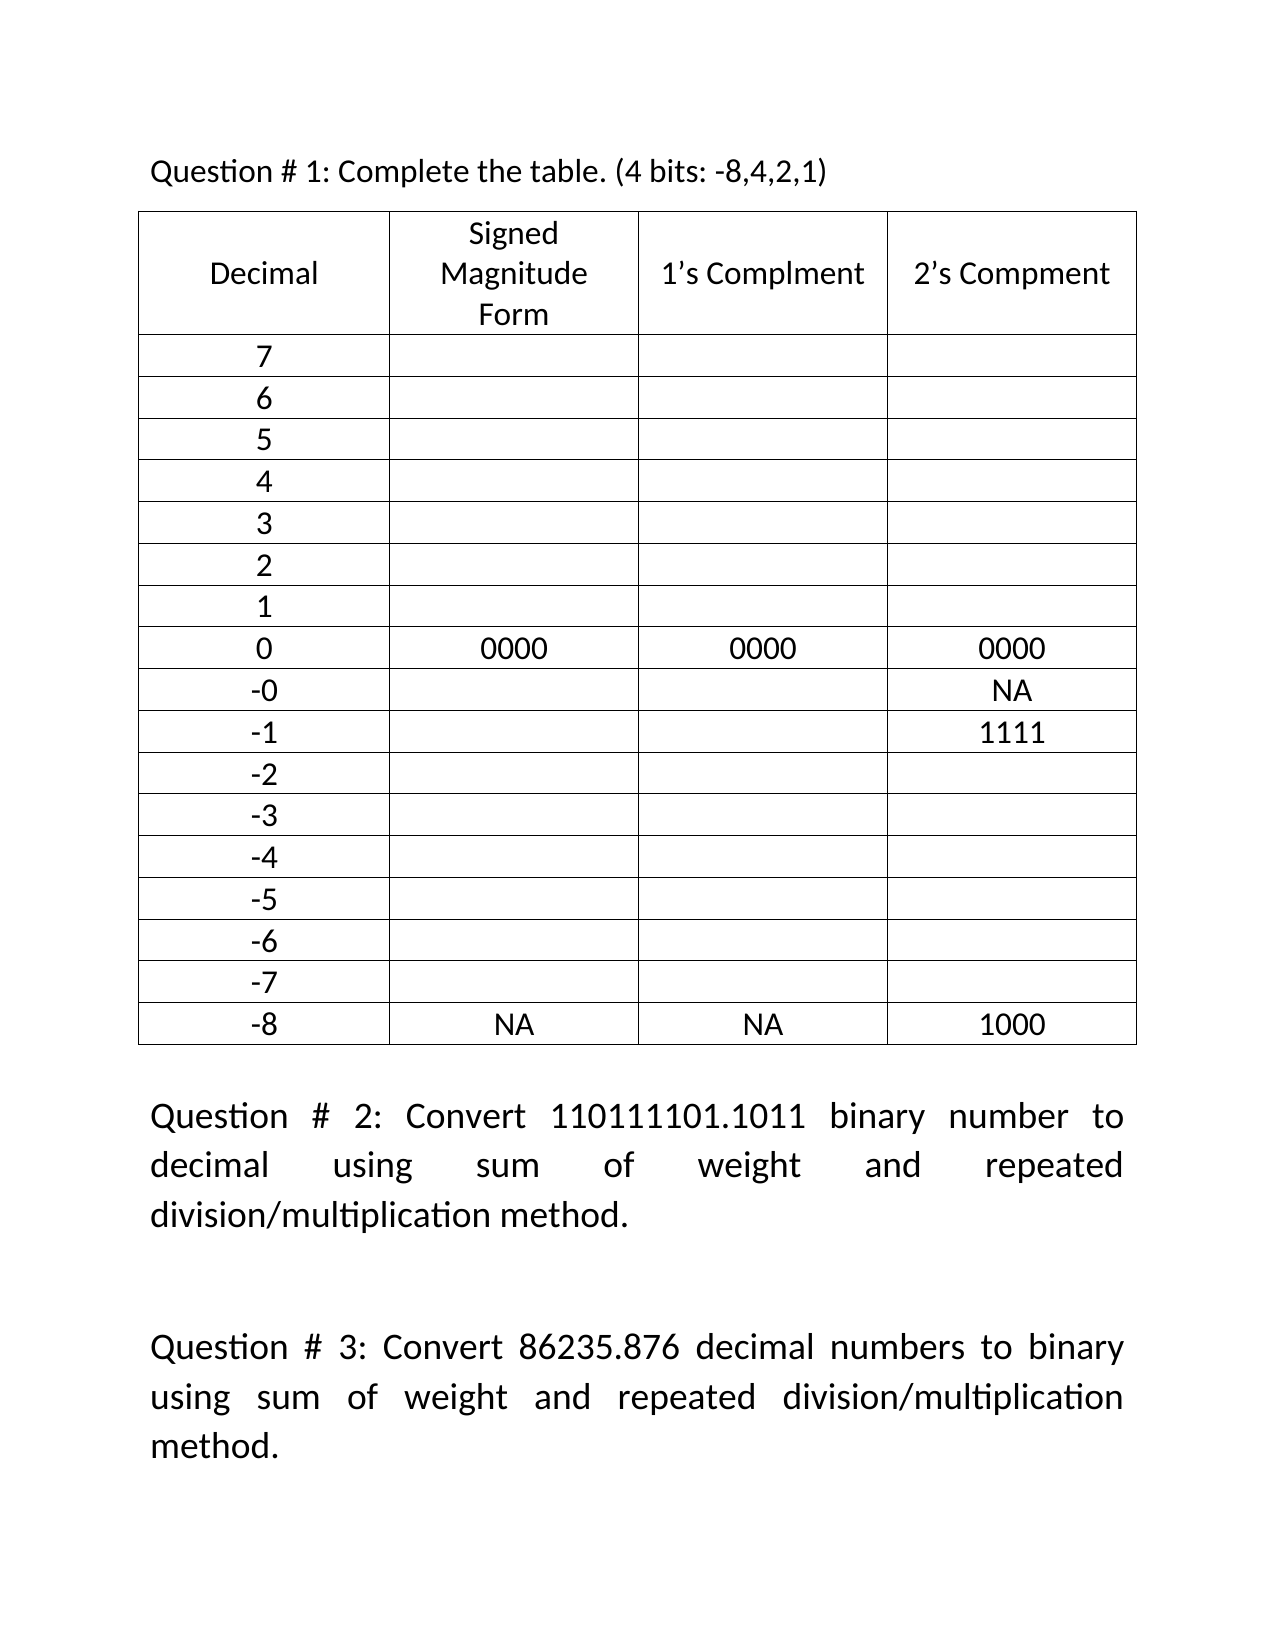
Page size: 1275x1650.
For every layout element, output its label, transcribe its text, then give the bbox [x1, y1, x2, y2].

table_cell 0 [139, 627, 389, 668]
table_cell 1000 [888, 1003, 1136, 1044]
table_cell 7 [139, 335, 389, 376]
table_cell [390, 419, 638, 459]
table_cell 2 [139, 544, 389, 584]
table_cell -4 [139, 836, 389, 877]
table_cell [639, 669, 887, 710]
table_cell [390, 711, 638, 752]
table_cell [390, 502, 638, 543]
table_cell -6 [139, 920, 389, 960]
table_cell 4 [139, 460, 389, 501]
table_cell [639, 753, 887, 793]
table_cell [390, 794, 638, 835]
table_cell [639, 335, 887, 376]
table_cell NA [888, 669, 1136, 710]
table_header 1’s Complment [639, 212, 887, 334]
table_cell [390, 460, 638, 501]
text Question # 2: Convert 110111101.1011 binary number to decimal using sum of weight and repeated division/multiplication method. [150, 1092, 1125, 1237]
table_cell [639, 586, 887, 626]
text Question # 3: Convert 86235.876 decimal numbers to binary using sum of weight and repeated division/multiplication method. [150, 1323, 1125, 1468]
table_cell [888, 419, 1136, 459]
table_cell 6 [139, 377, 389, 417]
table_cell [390, 753, 638, 793]
table_cell NA [390, 1003, 638, 1044]
table_cell 5 [139, 419, 389, 459]
table_cell [639, 836, 887, 877]
table_cell [390, 377, 638, 417]
table_cell 0000 [888, 627, 1136, 668]
table_cell [888, 544, 1136, 584]
table_cell -0 [139, 669, 389, 710]
table_cell -3 [139, 794, 389, 835]
table_cell [888, 377, 1136, 417]
table_cell [888, 460, 1136, 501]
table_cell [639, 711, 887, 752]
table_cell [390, 335, 638, 376]
table_cell [390, 669, 638, 710]
table_cell [639, 878, 887, 919]
table_cell [639, 377, 887, 417]
table_cell [390, 878, 638, 919]
table_cell [390, 544, 638, 584]
table_cell [888, 961, 1136, 1002]
table_cell [639, 419, 887, 459]
table_cell [888, 335, 1136, 376]
table_cell [639, 920, 887, 960]
table_cell [888, 753, 1136, 793]
table_cell [639, 961, 887, 1002]
table_cell [888, 878, 1136, 919]
table_cell [639, 544, 887, 584]
table_cell -8 [139, 1003, 389, 1044]
table_cell 0000 [639, 627, 887, 668]
table_cell 0000 [390, 627, 638, 668]
table_cell [639, 460, 887, 501]
table_cell [390, 586, 638, 626]
table_cell [888, 794, 1136, 835]
table_header 2’s Compment [888, 212, 1136, 334]
table_header Signed Magnitude Form [390, 212, 638, 334]
table_cell NA [639, 1003, 887, 1044]
table_cell [639, 502, 887, 543]
table_cell 3 [139, 502, 389, 543]
table_cell [390, 961, 638, 1002]
table_header Decimal [139, 212, 389, 334]
text Question # 1: Complete the table. (4 bits: -8,4,2,1) [150, 150, 1125, 191]
table_cell -7 [139, 961, 389, 1002]
table_cell [639, 794, 887, 835]
table_cell [390, 836, 638, 877]
table_cell 1111 [888, 711, 1136, 752]
table_cell -2 [139, 753, 389, 793]
table_cell [888, 586, 1136, 626]
table_cell [888, 502, 1136, 543]
table_cell -5 [139, 878, 389, 919]
table_cell [888, 836, 1136, 877]
table_cell [390, 920, 638, 960]
table_cell 1 [139, 586, 389, 626]
table_cell [888, 920, 1136, 960]
table_cell -1 [139, 711, 389, 752]
